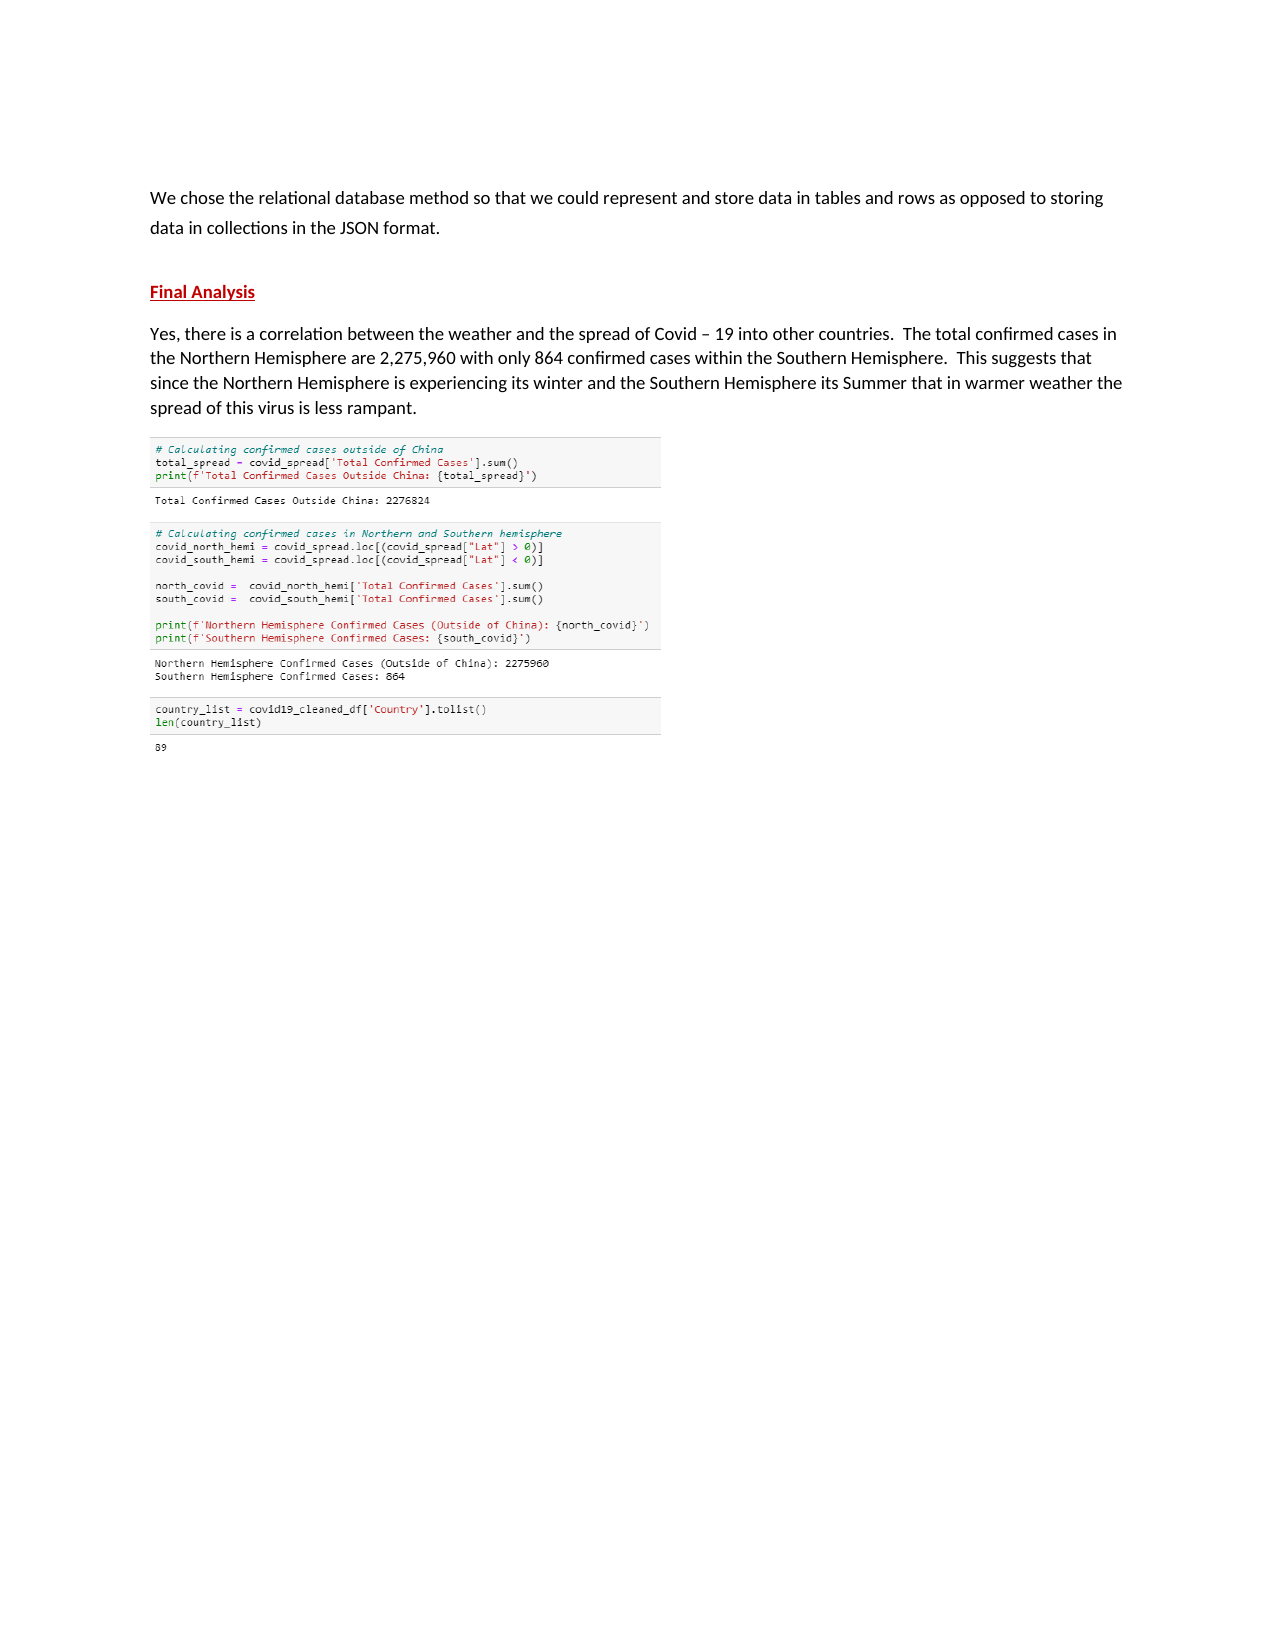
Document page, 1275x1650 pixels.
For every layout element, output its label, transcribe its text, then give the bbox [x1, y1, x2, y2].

text Yes, there is a correlation between the weather and the spread of Covid – 19 into other countries. The total confirmed cases in the Northern Hemisphere are 2,275,960 with only 864 confirmed cases within the Southern Hemisphere. This suggests that since the Northern Hemisphere is experiencing its winter and the Southern Hemisphere its Summer that in warmer weather the spread of this virus is less rampant. [150, 322, 1125, 419]
picture [150, 437, 661, 760]
text Final Analysis [150, 280, 1125, 303]
text We chose the relational database method so that we could represent and store data in tables and rows as opposed to storing data in collections in the JSON format. [150, 180, 1125, 239]
